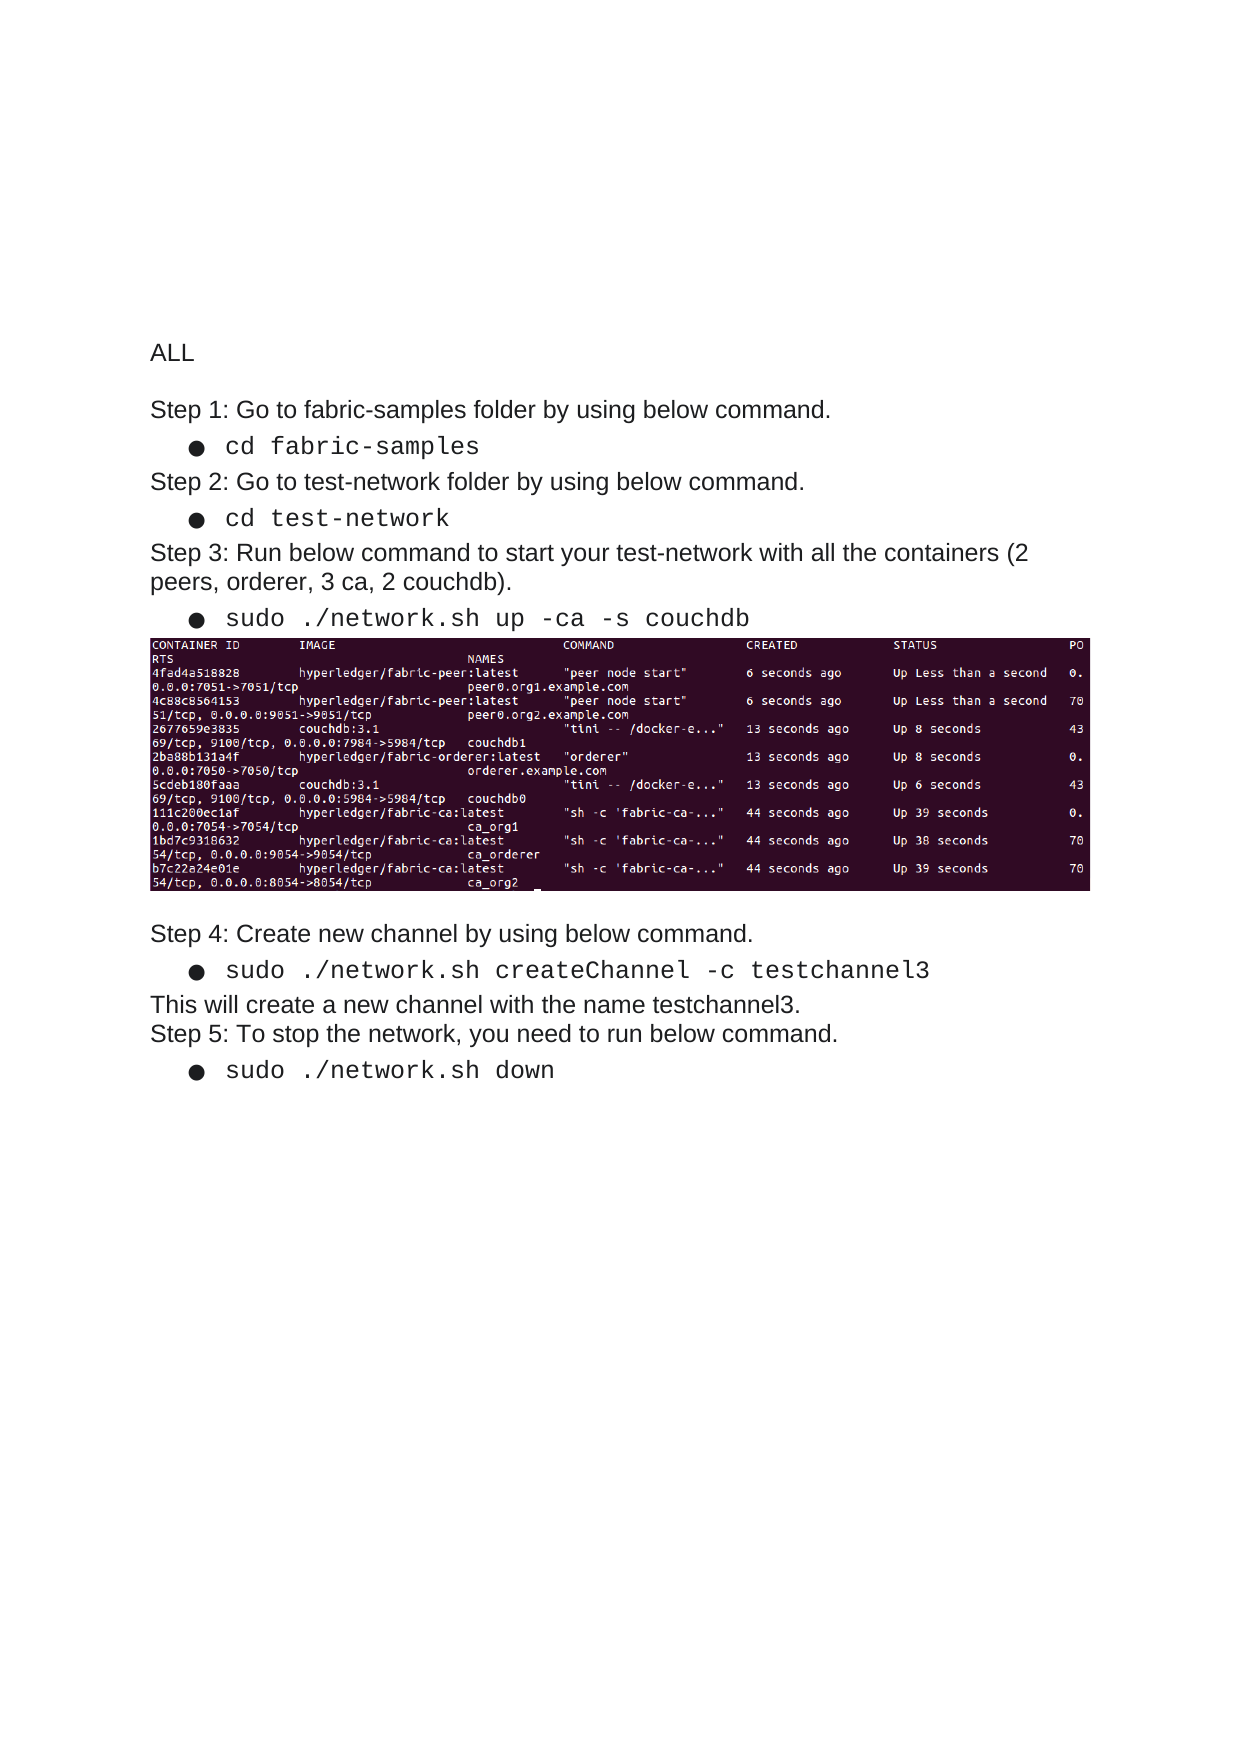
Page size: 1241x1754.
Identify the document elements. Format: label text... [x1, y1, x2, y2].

text This will create a new channel with the name testchannel3. [150, 990, 1090, 1019]
list sudo ./network.sh up -ca -s couchdb [187, 595, 1090, 638]
list sudo ./network.sh createChannel -c testchannel3 [187, 948, 1090, 990]
picture [150, 638, 1091, 891]
text Step 3: Run below command to start your test-network with all the containers (2 peers, orderer, 3 ca, 2 couchdb). [150, 538, 1090, 595]
text Step 1: Go to fabric-samples folder by using below command. [150, 395, 1090, 424]
list cd fabric-samples [187, 424, 1090, 466]
text Step 4: Create new channel by using below command. [150, 919, 1090, 948]
text Step 2: Go to test-network folder by using below command. [150, 466, 1090, 495]
list cd test-network [187, 495, 1090, 538]
text Step 5: To stop the network, you need to run below command. [150, 1019, 1090, 1048]
list sudo ./network.sh down [187, 1048, 1090, 1091]
text ALL [150, 337, 1090, 366]
